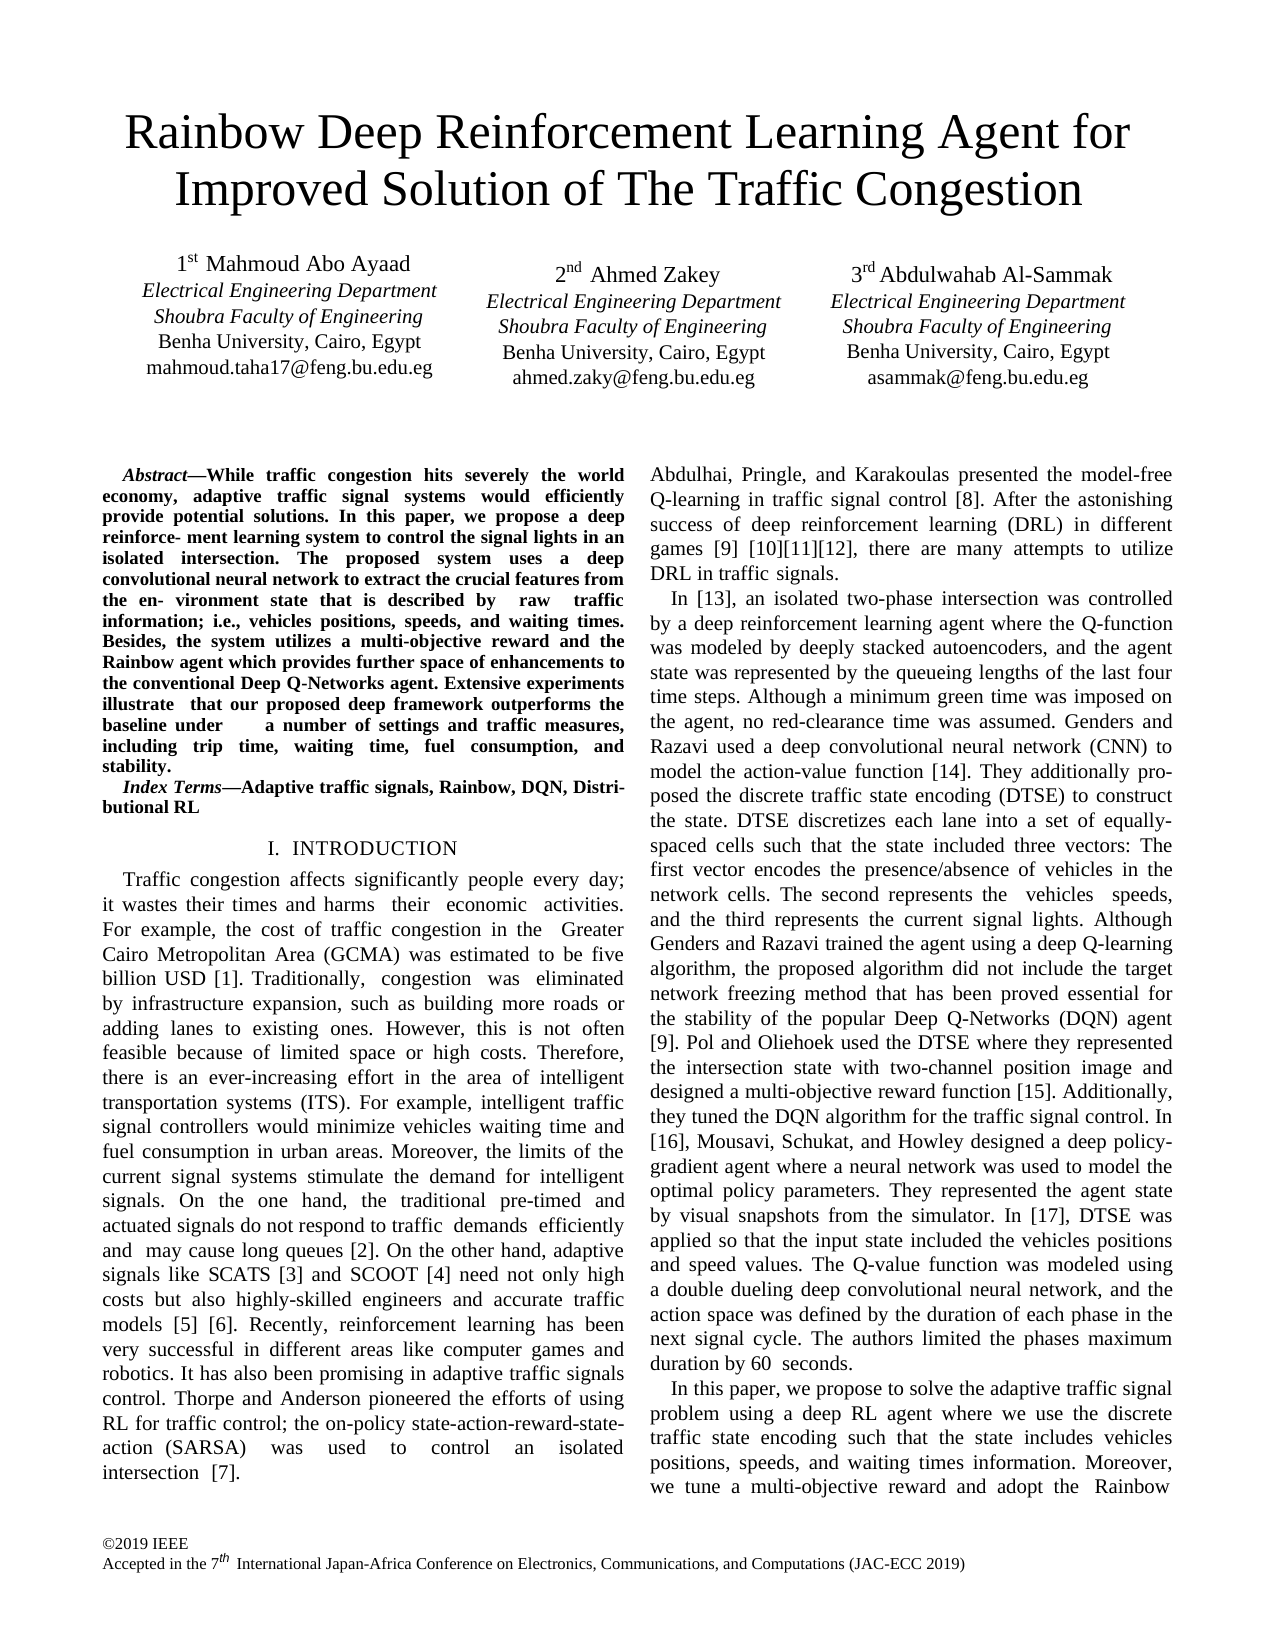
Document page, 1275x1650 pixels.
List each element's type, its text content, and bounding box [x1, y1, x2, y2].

text Traffic congestion affects significantly people every day; it wastes their times and harms their economic activities. For example, the cost of traffic congestion in the Greater Cairo Metropolitan Area (GCMA) was estimated to be five billion USD [1]. Traditionally, congestion was eliminated by infrastructure expansion, such as building more roads or adding lanes to existing ones. However, this is not often feasible because of limited space or high costs. Therefore, there is an ever-increasing effort in the area of intelligent transportation systems (ITS). For example, intelligent traffic signal controllers would minimize vehicles waiting time and fuel consumption in urban areas. Moreover, the limits of the current signal systems stimulate the demand for intelligent signals. On the one hand, the traditional pre-timed and actuated signals do not respond to traffic demands efficiently and may cause long queues [2]. On the other hand, adaptive signals like SCATS [3] and SCOOT [4] need not only high costs but also highly-skilled engineers and accurate traffic models [5] [6]. Recently, reinforcement learning has been very successful in different areas like computer games and robotics. It has also been promising in adaptive traffic signals control. Thorpe and Anderson pioneered the efforts of using RL for traffic control; the on-policy state-action-reward-state-action (SARSA) was used to control an isolated intersection [7]. [102, 867, 625, 1484]
text Index Terms—Adaptive traffic signals, Rainbow, DQN, Distri- butional RL [102, 777, 625, 818]
text 2nd Ahmed Zakey [492, 258, 783, 287]
text Accepted in the 7th International Japan-Africa Conference on Electronics, Communications, and Computations (JAC-ECC 2019) [102, 1554, 1185, 1573]
list INTRODUCTION [267, 836, 625, 860]
text In this paper, we propose to solve the adaptive traffic signal problem using a deep RL agent where we use the discrete traffic state encoding such that the state includes vehicles positions, speeds, and waiting times information. Moreover, we tune a multi-objective reward and adopt the Rainbow [650, 1376, 1173, 1498]
text Abstract—While traffic congestion hits severely the world economy, adaptive traffic signal systems would efficiently provide potential solutions. In this paper, we propose a deep reinforce- ment learning system to control the signal lights in an isolated intersection. The proposed system uses a deep convolutional neural network to extract the crucial features from the en- vironment state that is described by raw traffic information; i.e., vehicles positions, speeds, and waiting times. Besides, the system utilizes a multi-objective reward and the Rainbow agent which provides further space of enhancements to the conventional Deep Q-Networks agent. Extensive experiments illustrate that our proposed deep framework outperforms the baseline under a number of settings and traffic measures, including trip time, waiting time, fuel consumption, and stability. [102, 464, 625, 777]
text In [13], an isolated two-phase intersection was controlled by a deep reinforcement learning agent where the Q-function was modeled by deeply stacked autoencoders, and the agent state was represented by the queueing lengths of the last four time steps. Although a minimum green time was imposed on the agent, no red-clearance time was assumed. Genders and Razavi used a deep convolutional neural network (CNN) to model the action-value function [14]. They additionally pro- posed the discrete traffic state encoding (DTSE) to construct the state. DTSE discretizes each lane into a set of equally- spaced cells such that the state included three vectors: The first vector encodes the presence/absence of vehicles in the network cells. The second represents the vehicles speeds, and the third represents the current signal lights. Although Genders and Razavi trained the agent using a deep Q-learning algorithm, the proposed algorithm did not include the target network freezing method that has been proved essential for the stability of the popular Deep Q-Networks (DQN) agent [9]. Pol and Oliehoek used the DTSE where they represented the intersection state with two-channel position image and designed a multi-objective reward function [15]. Additionally, they tuned the DQN algorithm for the traffic signal control. In [16], Mousavi, Schukat, and Howley designed a deep policy- gradient agent where a neural network was used to model the optimal policy parameters. They represented the agent state by visual snapshots from the simulator. In [17], DTSE was applied so that the input state included the vehicles positions and speed values. The Q-value function was modeled using a double dueling deep convolutional neural network, and the action space was defined by the duration of each phase in the next signal cycle. The authors limited the phases maximum duration by 60 seconds. [650, 586, 1173, 1375]
text Electrical Engineering Department Shoubra Faculty of Engineering Benha University, Cairo, Egypt ahmed.zaky@feng.bu.edu.eg [484, 289, 783, 389]
text 1st Mahmoud Abo Ayaad [148, 248, 438, 277]
text Electrical Engineering Department Shoubra Faculty of Engineering Benha University, Cairo, Egypt mahmoud.taha17@feng.bu.edu.eg [140, 278, 438, 379]
text ©2019 IEEE [102, 1535, 625, 1554]
text Rainbow Deep Reinforcement Learning Agent for Improved Solution of The Traffic Congestion [124, 102, 1185, 217]
text Abdulhai, Pringle, and Karakoulas presented the model-free Q-learning in traffic signal control [8]. After the astonishing success of deep reinforcement learning (DRL) in different games [9] [10][11][12], there are many attempts to utilize DRL in traffic signals. [650, 462, 1173, 585]
text 3rd Abdulwahab Al-Sammak Electrical Engineering Department Shoubra Faculty of Engineering Benha University, Cairo, Egypt asammak@feng.bu.edu.eg [829, 258, 1127, 389]
